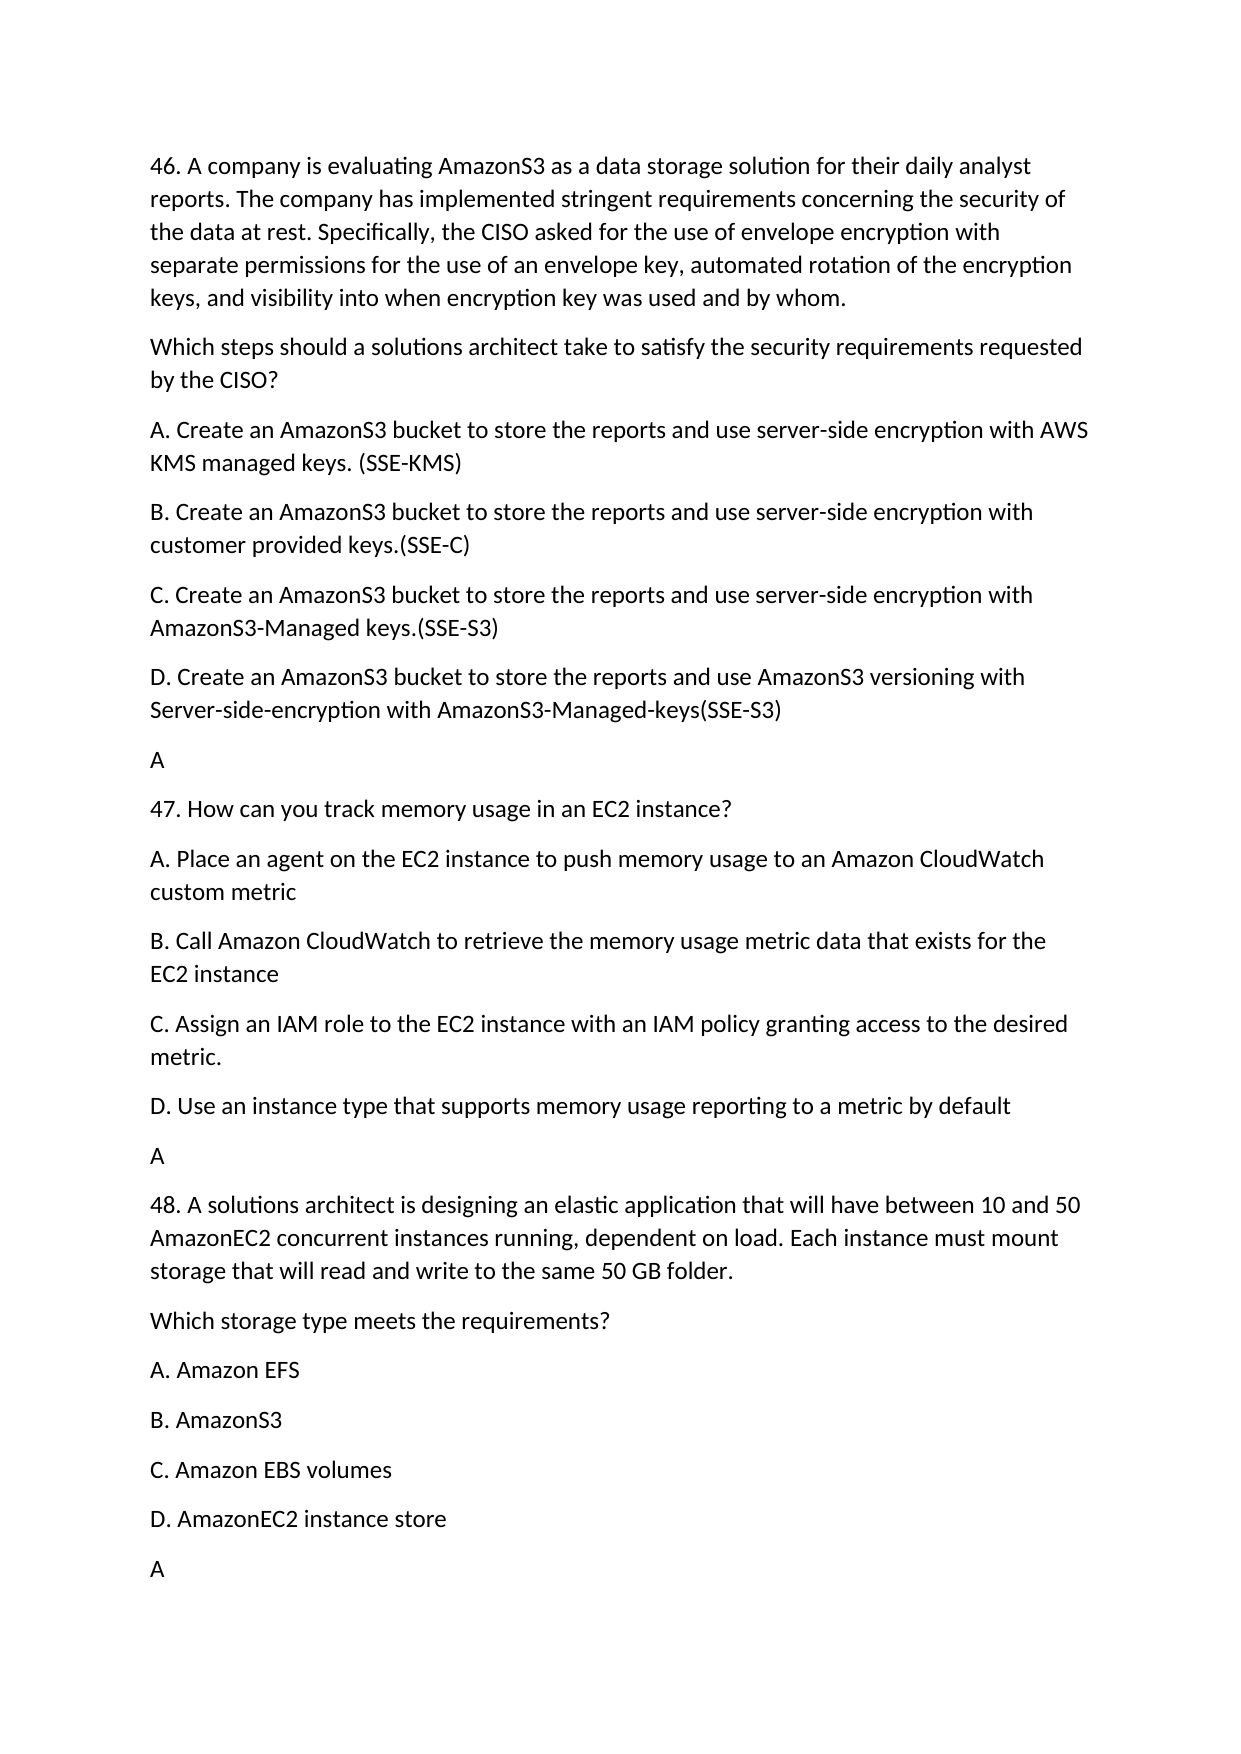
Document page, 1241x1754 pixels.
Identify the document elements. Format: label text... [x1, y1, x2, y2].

text A. Amazon EFS [150, 1354, 1090, 1385]
text A [150, 744, 1090, 774]
text A [150, 1140, 1090, 1171]
text A. Create an AmazonS3 bucket to store the reports and use server-side encryption with AWS KMS managed keys. (SSE-KMS) [150, 414, 1090, 477]
text 47. How can you track memory usage in an EC2 instance? [150, 793, 1090, 824]
text C. Assign an IAM role to the EC2 instance with an IAM policy granting access to the desired metric. [150, 1008, 1090, 1071]
text Which storage type meets the requirements? [150, 1305, 1090, 1336]
text B. Create an AmazonS3 bucket to store the reports and use server-side encryption with customer provided keys.(SSE-C) [150, 496, 1090, 560]
text 46. A company is evaluating AmazonS3 as a data storage solution for their daily analyst reports. The company has implemented stringent requirements concerning the security of the data at rest. Specifically, the CISO asked for the use of envelope encryption with separate permissions for the use of an envelope key, automated rotation of the encryption keys, and visibility into when encryption key was used and by whom. [150, 150, 1090, 312]
text D. Create an AmazonS3 bucket to store the reports and use AmazonS3 versioning with Server-side-encryption with AmazonS3-Managed-keys(SSE-S3) [150, 661, 1090, 725]
text C. Create an AmazonS3 bucket to store the reports and use server-side encryption with AmazonS3-Managed keys.(SSE-S3) [150, 579, 1090, 642]
text A [150, 1553, 1090, 1583]
text C. Amazon EBS volumes [150, 1454, 1090, 1484]
text D. AmazonEC2 instance store [150, 1503, 1090, 1534]
text B. Call Amazon CloudWatch to retrieve the memory usage metric data that exists for the EC2 instance [150, 925, 1090, 989]
text A. Place an agent on the EC2 instance to push memory usage to an Amazon CloudWatch custom metric [150, 843, 1090, 906]
text Which steps should a solutions architect take to satisfy the security requirements requested by the CISO? [150, 331, 1090, 395]
text D. Use an instance type that supports memory usage reporting to a metric by default [150, 1090, 1090, 1121]
text 48. A solutions architect is designing an elastic application that will have between 10 and 50 AmazonEC2 concurrent instances running, dependent on load. Each instance must mount storage that will read and write to the same 50 GB folder. [150, 1189, 1090, 1286]
text B. AmazonS3 [150, 1404, 1090, 1435]
